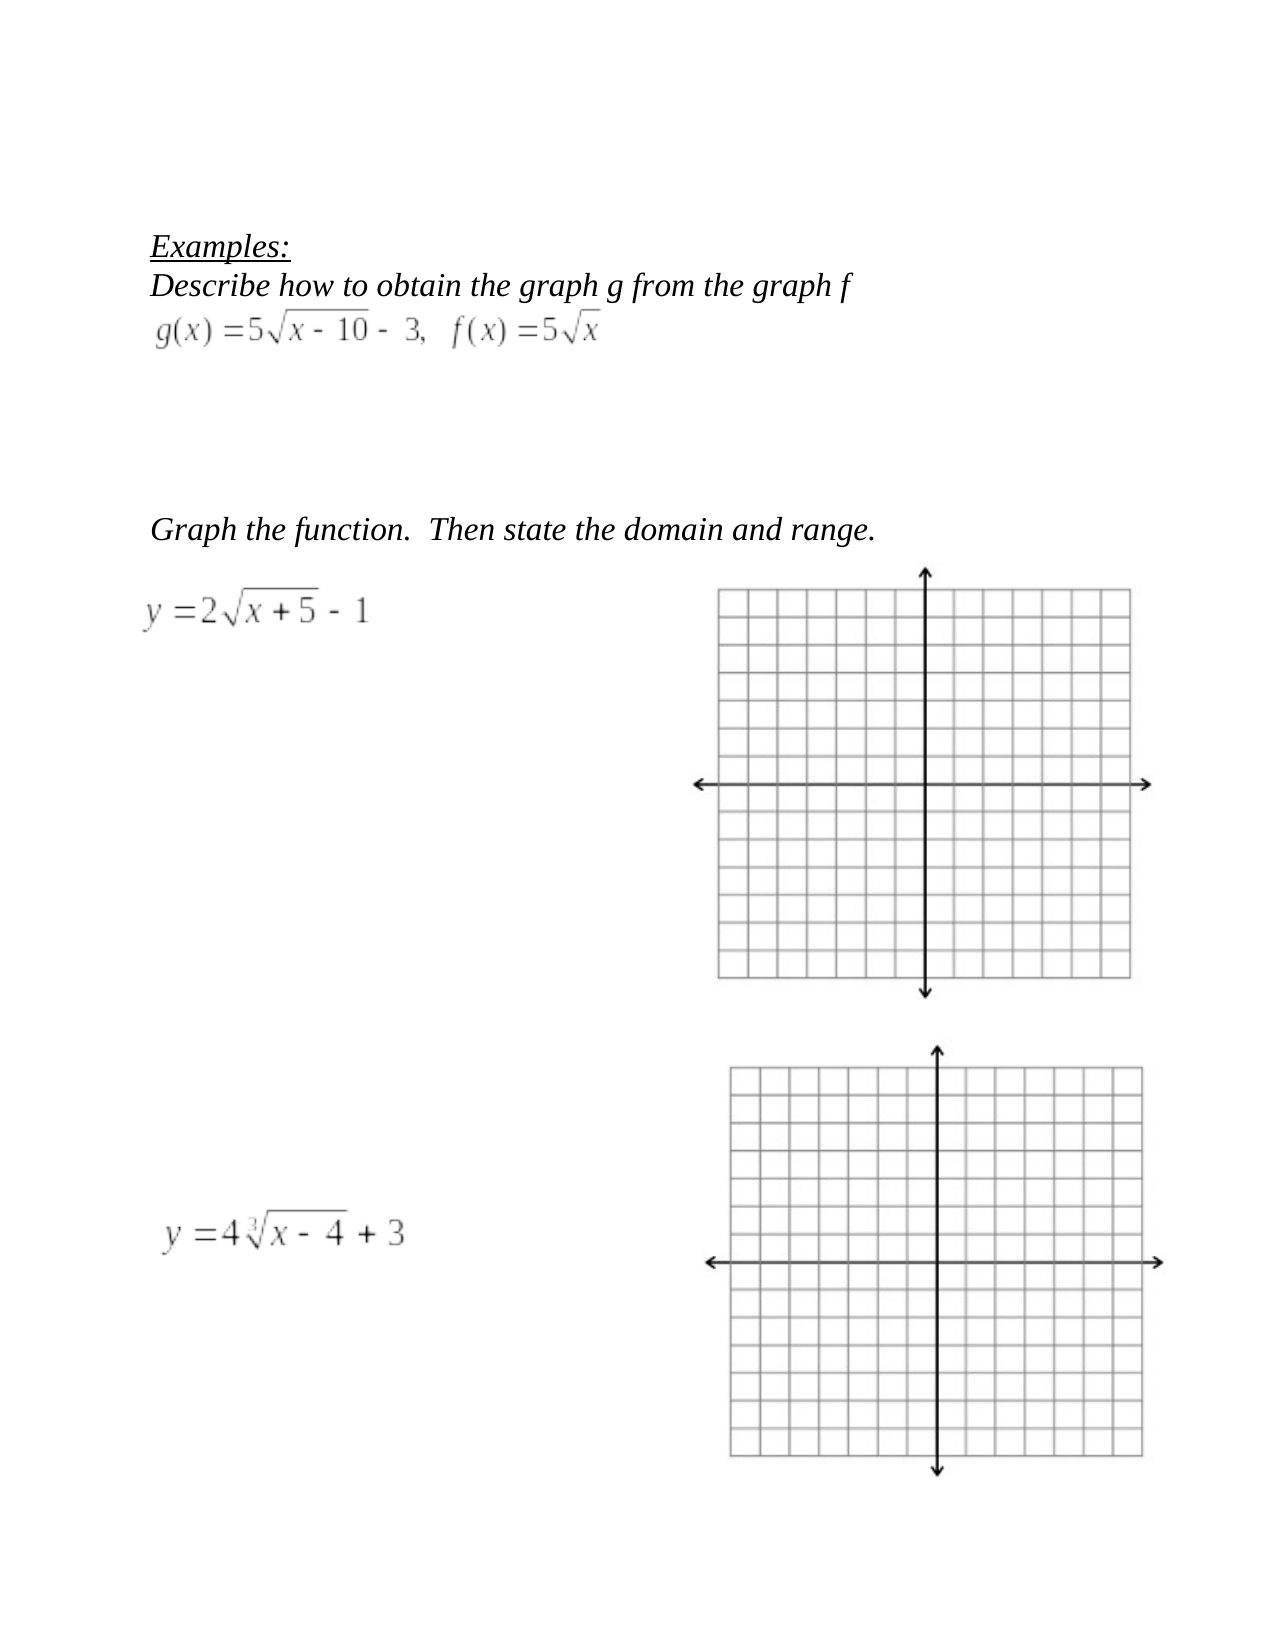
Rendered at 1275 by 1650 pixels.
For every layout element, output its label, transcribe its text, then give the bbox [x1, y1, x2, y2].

picture [690, 561, 1164, 1007]
text Describe how to obtain the graph g from the graph f [150, 265, 1125, 303]
picture [702, 1039, 1176, 1485]
text Examples: [150, 227, 1125, 265]
text Graph the function. Then state the domain and range. [150, 509, 1125, 547]
